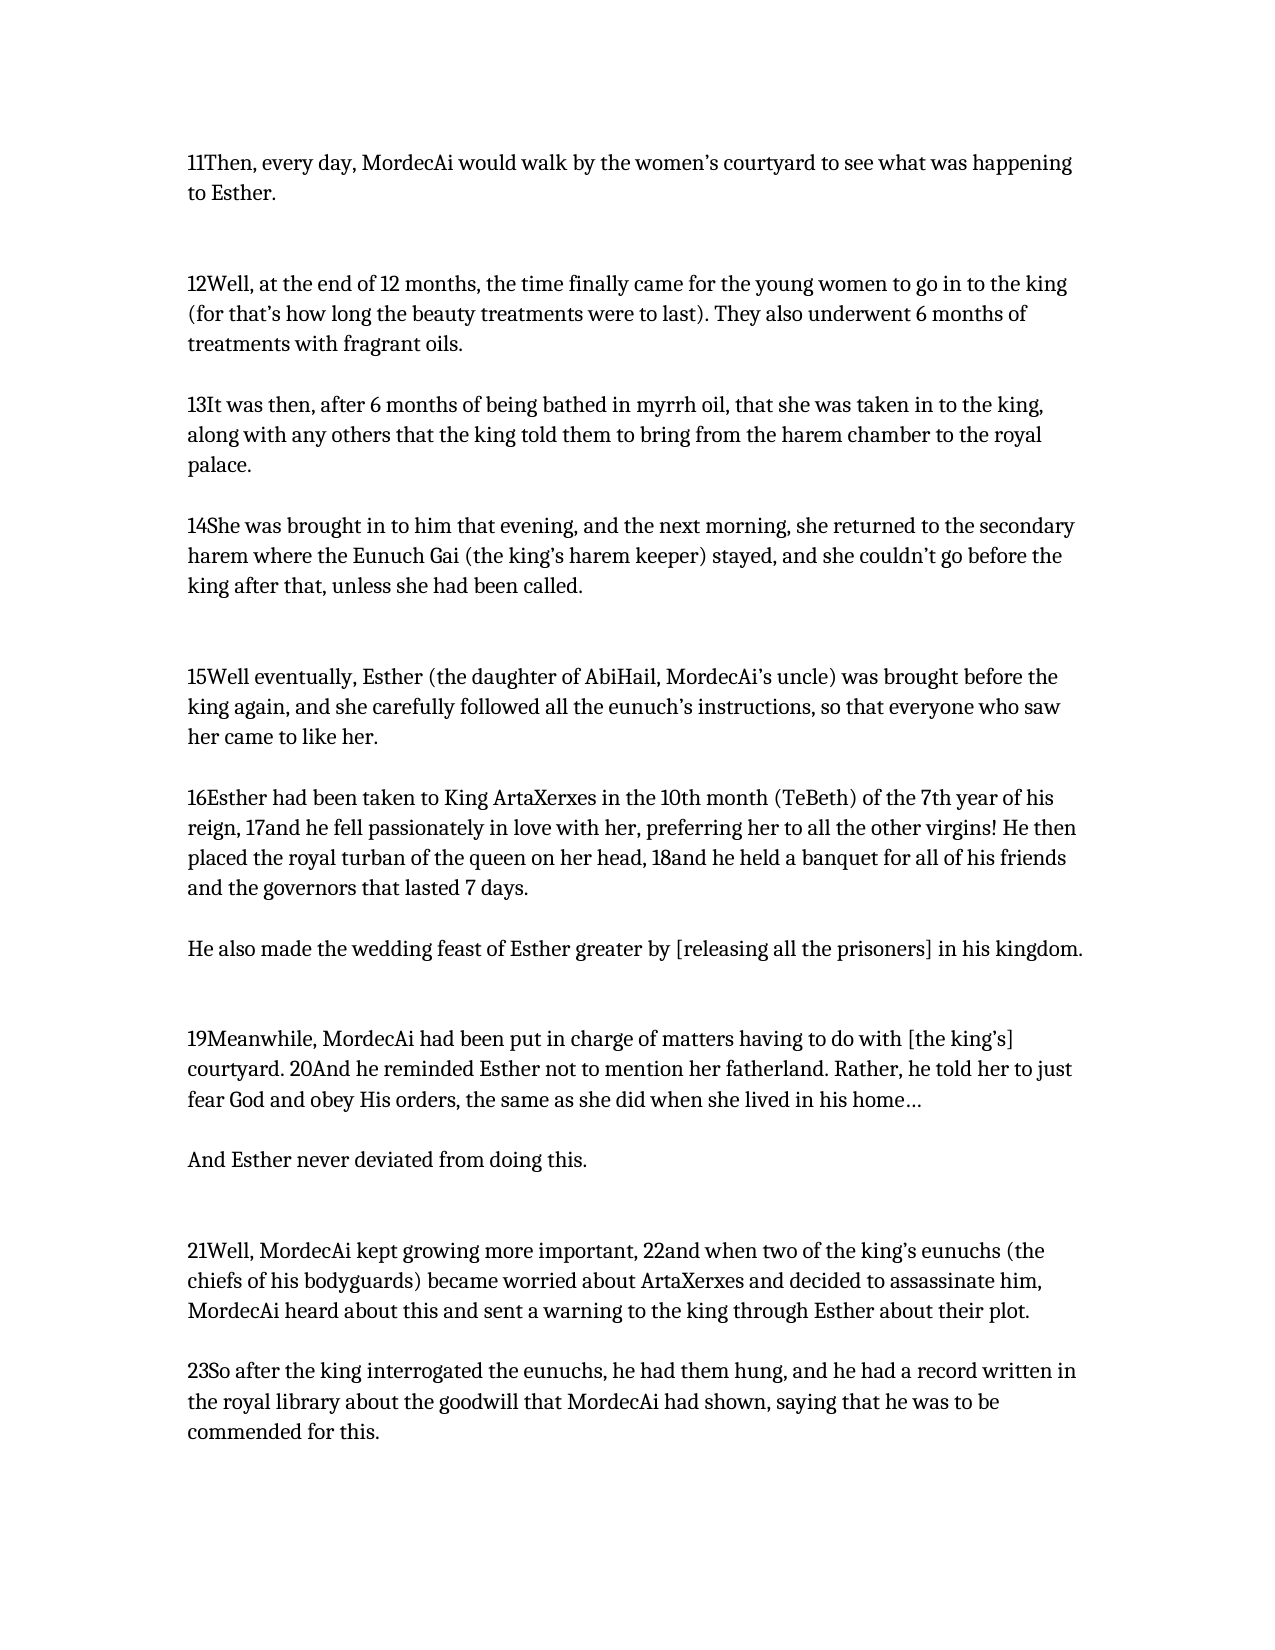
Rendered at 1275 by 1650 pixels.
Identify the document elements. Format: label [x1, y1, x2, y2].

text [187, 150, 1087, 1475]
